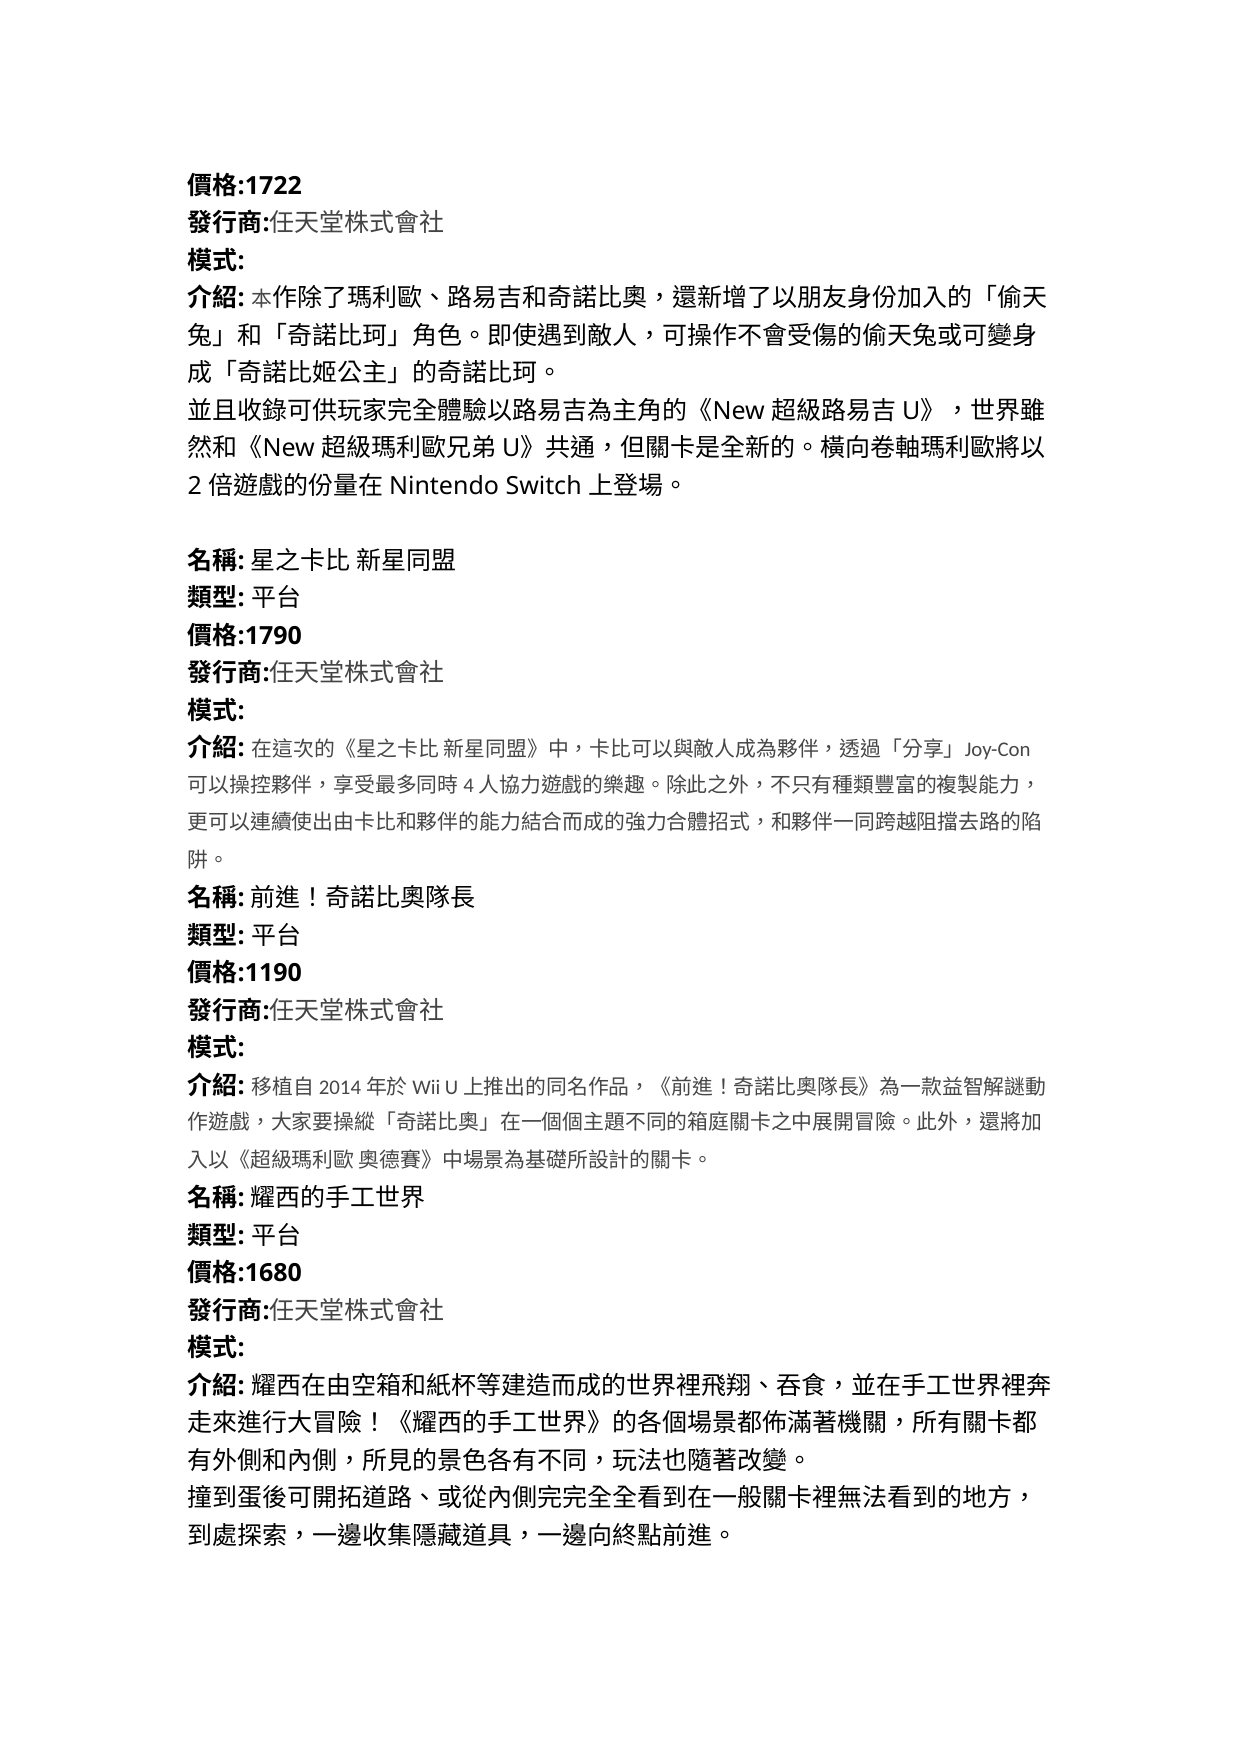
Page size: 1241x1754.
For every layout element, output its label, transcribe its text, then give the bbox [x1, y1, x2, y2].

text 名稱: 星之卡比 新星同盟 [187, 539, 1053, 577]
text 撞到蛋後可開拓道路、或從內側完完全全看到在一般關卡裡無法看到的地方， [187, 1477, 1053, 1514]
text 介紹: 移植自 2014 年於 Wii U 上推出的同名作品，《前進！奇諾比奧隊長》為一款益智解謎動作遊戲，大家要操縱「奇諾比奧」在一個個主題不同的箱庭關卡之中展開冒險。此外，還將加入以《超級瑪利歐 奧德賽》中場景為基礎所設計的關卡。 [187, 1064, 1053, 1177]
text 價格:1722 [187, 164, 1053, 202]
text 介紹: 在這次的《星之卡比 新星同盟》中，卡比可以與敵人成為夥伴，透過「分享」Joy-Con 可以操控夥伴，享受最多同時 4 人協力遊戲的樂趣。除此之外，不只有種類豐富的複製能力， [187, 727, 1053, 802]
text 發行商:任天堂株式會社 [187, 989, 1053, 1027]
text 名稱: 耀西的手工世界 [187, 1177, 1053, 1214]
text 介紹: 本作除了瑪利歐、路易吉和奇諾比奧，還新增了以朋友身份加入的「偷天兔」和「奇諾比珂」角色。即使遇到敵人，可操作不會受傷的偷天兔或可變身成「奇諾比姬公主」的奇諾比珂。 並且收錄可供玩家完全體驗以路易吉為主角的《New 超級路易吉 U》，世界雖然和《New 超級瑪利歐兄弟 U》共通，但關卡是全新的。橫向卷軸瑪利歐將以 2 倍遊戲的份量在 Nintendo Switch 上登場。 [187, 277, 1053, 502]
text 到處探索，一邊收集隱藏道具，一邊向終點前進。 [187, 1514, 1053, 1552]
text 模式: [187, 239, 1053, 277]
text 價格:1190 [187, 952, 1053, 989]
text 介紹: 耀西在由空箱和紙杯等建造而成的世界裡飛翔、吞食，並在手工世界裡奔走來進行大冒險！《耀西的手工世界》的各個場景都佈滿著機關，所有關卡都有外側和內側，所見的景色各有不同，玩法也隨著改變。 [187, 1364, 1053, 1477]
text 模式: [187, 1027, 1053, 1064]
text 更可以連續使出由卡比和夥伴的能力結合而成的強力合體招式，和夥伴一同跨越阻擋去路的陷阱。 [187, 802, 1053, 877]
text 類型: 平台 [187, 577, 1053, 614]
text 名稱: 前進！奇諾比奧隊長 [187, 877, 1053, 914]
text 價格:1680 [187, 1252, 1053, 1289]
text 類型: 平台 [187, 1214, 1053, 1252]
text 類型: 平台 [187, 914, 1053, 952]
text 價格:1790 [187, 614, 1053, 652]
text 發行商:任天堂株式會社 [187, 1289, 1053, 1327]
text 發行商:任天堂株式會社 [187, 202, 1053, 239]
text 模式: [187, 1327, 1053, 1364]
text 模式: [187, 689, 1053, 727]
text 發行商:任天堂株式會社 [187, 652, 1053, 689]
